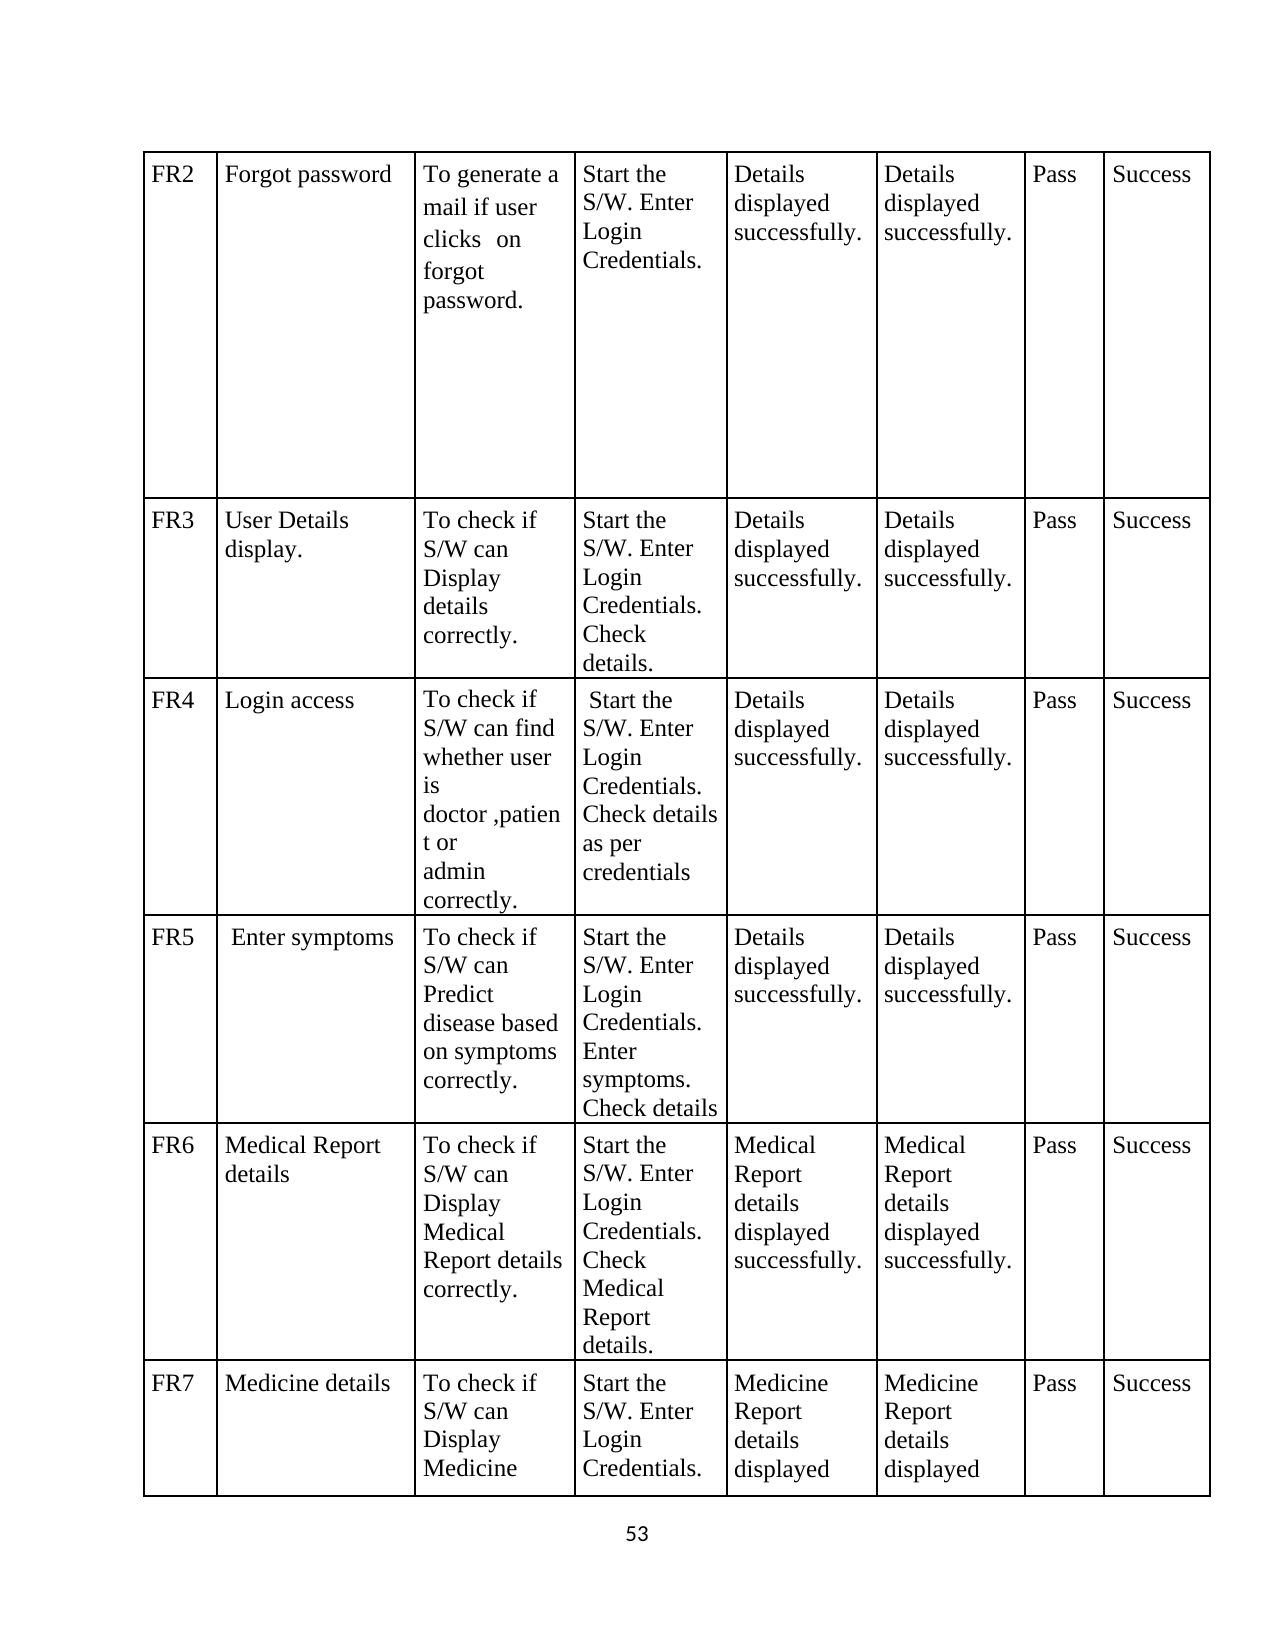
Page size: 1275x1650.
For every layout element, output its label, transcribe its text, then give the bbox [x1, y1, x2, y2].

table_cell FR7 [145, 1361, 216, 1494]
table_header FR2 [145, 153, 216, 497]
table_cell To check if S/W can find whether user is doctor ,patient or admin correctly. [416, 679, 574, 914]
table_cell Start the S/W. Enter Login Credentials. Check details. [576, 499, 726, 677]
table_header Start the S/W. Enter Login Credentials. [576, 153, 726, 497]
table_cell Details displayed successfully. [728, 916, 876, 1122]
table_cell Medicine details [218, 1361, 414, 1494]
table_cell Success [1105, 1124, 1209, 1359]
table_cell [416, 1361, 574, 1494]
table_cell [576, 1361, 726, 1494]
table_header To generate a mail if user clicks on forgot password. [416, 153, 574, 497]
table_cell Details displayed successfully. [728, 679, 876, 914]
table_cell Details displayed successfully. [878, 916, 1024, 1122]
table_cell Success [1105, 499, 1209, 677]
table_cell To check if S/W can Display details correctly. [416, 499, 574, 677]
table_cell Medical Report details displayed successfully. [728, 1124, 876, 1359]
table_cell FR4 [145, 679, 216, 914]
table_cell Start the S/W. Enter Login Credentials. Check Medical Report details. [576, 1124, 726, 1359]
table_cell Details displayed successfully. [878, 679, 1024, 914]
table_cell Medical Report details [218, 1124, 414, 1359]
table_cell Success [1105, 1361, 1209, 1494]
table_header Success [1105, 153, 1209, 497]
table_cell Pass [1026, 1361, 1103, 1494]
table_cell Login access [218, 679, 414, 914]
table_header Forgot password [218, 153, 414, 497]
table_cell Pass [1026, 499, 1103, 677]
table_cell FR3 [145, 499, 216, 677]
table_cell Success [1105, 916, 1209, 1122]
table_cell Success [1105, 679, 1209, 914]
table_cell Start the S/W. Enter Login Credentials. Enter symptoms. Check details [576, 916, 726, 1122]
table_cell Pass [1026, 1124, 1103, 1359]
table_cell FR5 [145, 916, 216, 1122]
table_cell Pass [1026, 916, 1103, 1122]
table_cell Medical Report details displayed successfully. [878, 1124, 1024, 1359]
table_cell To check if S/W can Display Medical Report details correctly. [416, 1124, 574, 1359]
table_cell User Details display. [218, 499, 414, 677]
table_cell Details displayed successfully. [728, 499, 876, 677]
table_header Details displayed successfully. [878, 153, 1024, 497]
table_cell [728, 1361, 876, 1494]
table_header Details displayed successfully. [728, 153, 876, 497]
table_header Pass [1026, 153, 1103, 497]
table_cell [878, 1361, 1024, 1494]
table_cell FR6 [145, 1124, 216, 1359]
table_cell To check if S/W can Predict disease based on symptoms correctly. [416, 916, 574, 1122]
table_cell Pass [1026, 679, 1103, 914]
table_cell Start the S/W. Enter Login Credentials. Check details as per credentials [576, 679, 726, 914]
table_cell Enter symptoms [218, 916, 414, 1122]
table_cell Details displayed successfully. [878, 499, 1024, 677]
